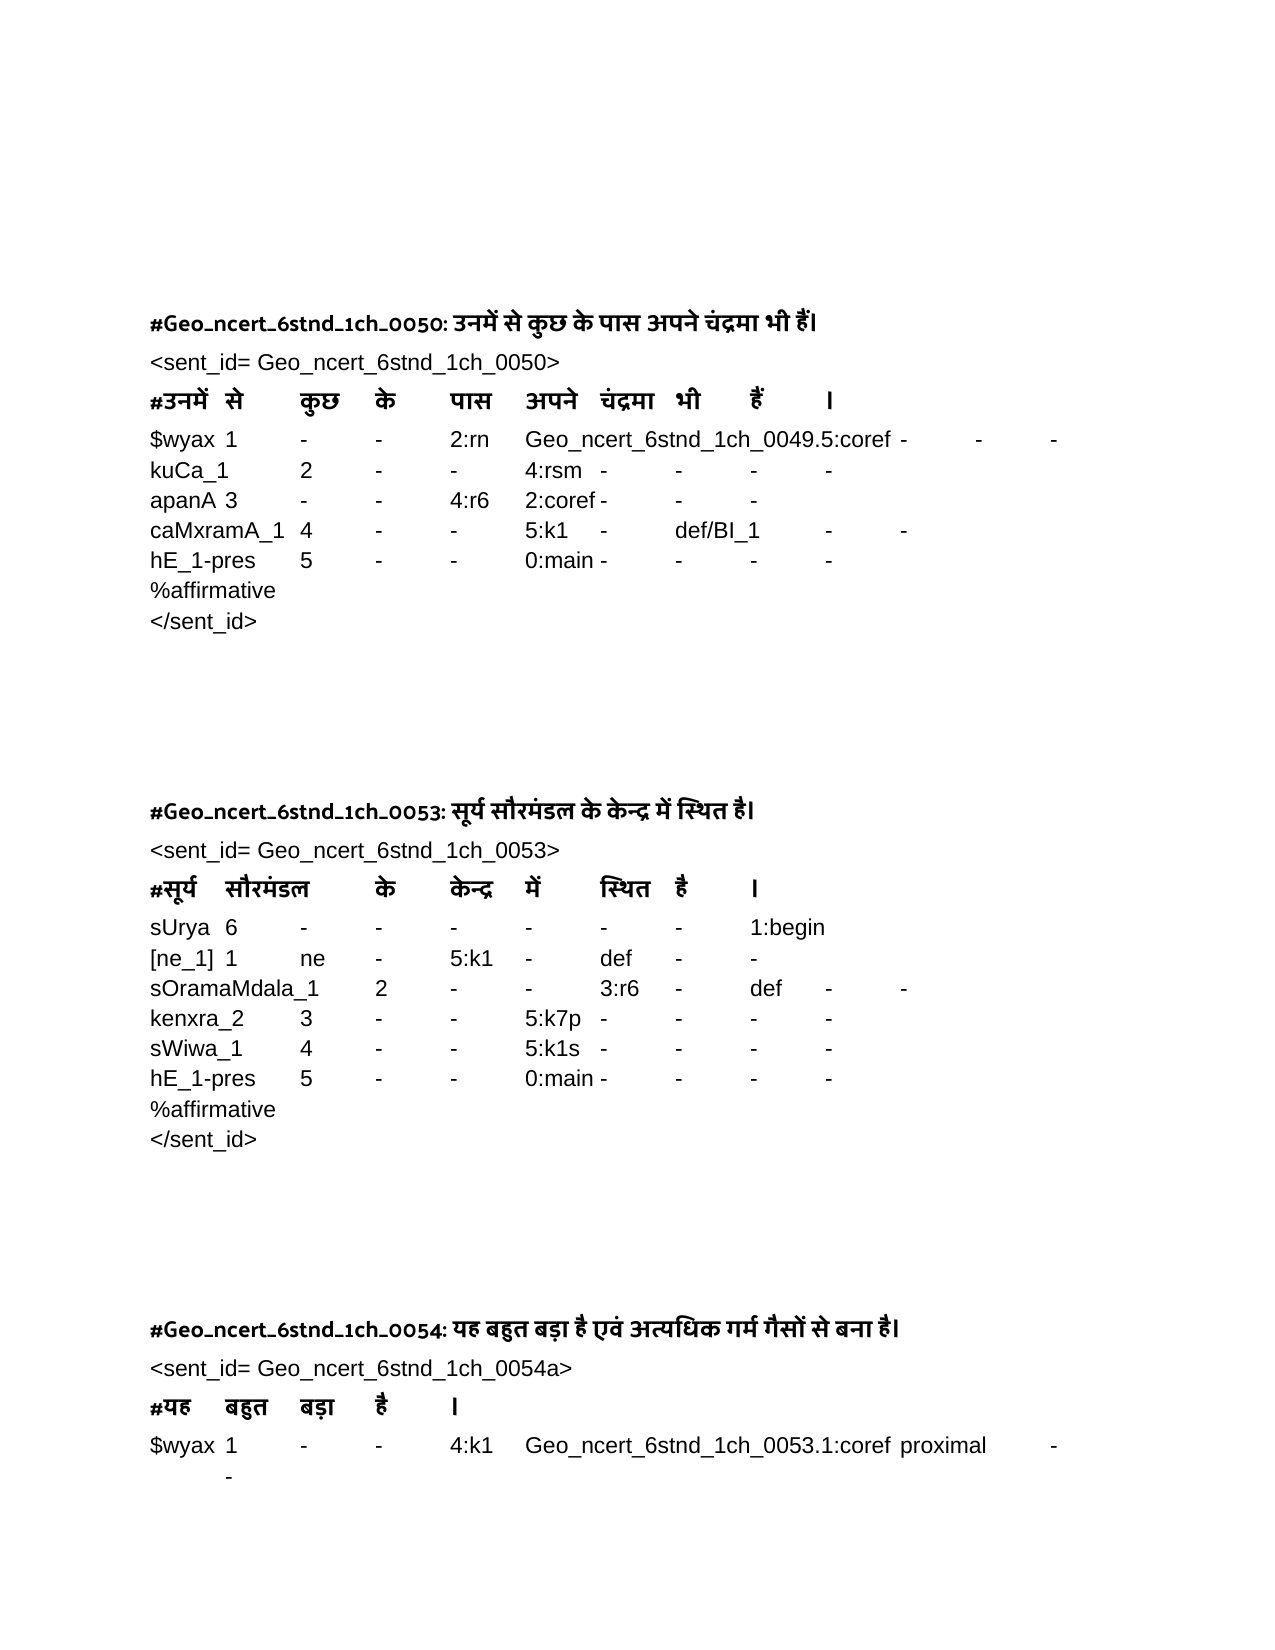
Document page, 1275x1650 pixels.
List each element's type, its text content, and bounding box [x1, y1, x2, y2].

text #Geo_ncert_6stnd_1ch_0053: सूर्य सौरमंडल के केन्द्र में स्थित है। [150, 789, 1125, 830]
text #यह बहुत बड़ा है । [150, 1385, 1125, 1426]
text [150, 1307, 1125, 1348]
text %affirmative [150, 1096, 1125, 1122]
text hE_1-pres 5 - - 0:main - - - - [150, 547, 1125, 574]
text #Geo_ncert_6stnd_1ch_0050: उनमें से कुछ के पास अपने चंद्रमा भी हैं। [150, 301, 1125, 342]
text kenxra_2 3 - - 5:k7p - - - - [150, 1005, 1125, 1031]
text #उनमें से कुछ के पास अपने चंद्रमा भी हैं । [150, 379, 1125, 420]
text kuCa_1 2 - - 4:rsm - - - - [150, 457, 1125, 483]
text </sent_id> [150, 1126, 1125, 1152]
text sOramaMdala_1 2 - - 3:r6 - def - - [150, 975, 1125, 1001]
text hE_1-pres 5 - - 0:main - - - - [150, 1065, 1125, 1092]
text %affirmative [150, 577, 1125, 604]
text <sent_id= Geo_ncert_6stnd_1ch_0054a> [150, 1355, 1125, 1381]
text sWiwa_1 4 - - 5:k1s - - - - [150, 1035, 1125, 1062]
text <sent_id= Geo_ncert_6stnd_1ch_0050> [150, 349, 1125, 375]
text $wyax 1 - - 4:k1 Geo_ncert_6stnd_1ch_0053.1:coref proximal - - [150, 1432, 1125, 1489]
text apanA 3 - - 4:r6 2:coref - - - [150, 487, 1125, 513]
text </sent_id> [150, 608, 1125, 634]
text caMxramA_1 4 - - 5:k1 - def/BI_1 - - [150, 517, 1125, 543]
text $wyax 1 - - 2:rn Geo_ncert_6stnd_1ch_0049.5:coref - - - [150, 426, 1125, 453]
text [ne_1] 1 ne - 5:k1 - def - - [150, 944, 1125, 971]
text #सूर्य सौरमंडल के केन्द्र में स्थित है । [150, 867, 1125, 908]
text sUrya 6 - - - - - - 1:begin [150, 914, 1125, 941]
text <sent_id= Geo_ncert_6stnd_1ch_0053> [150, 837, 1125, 863]
